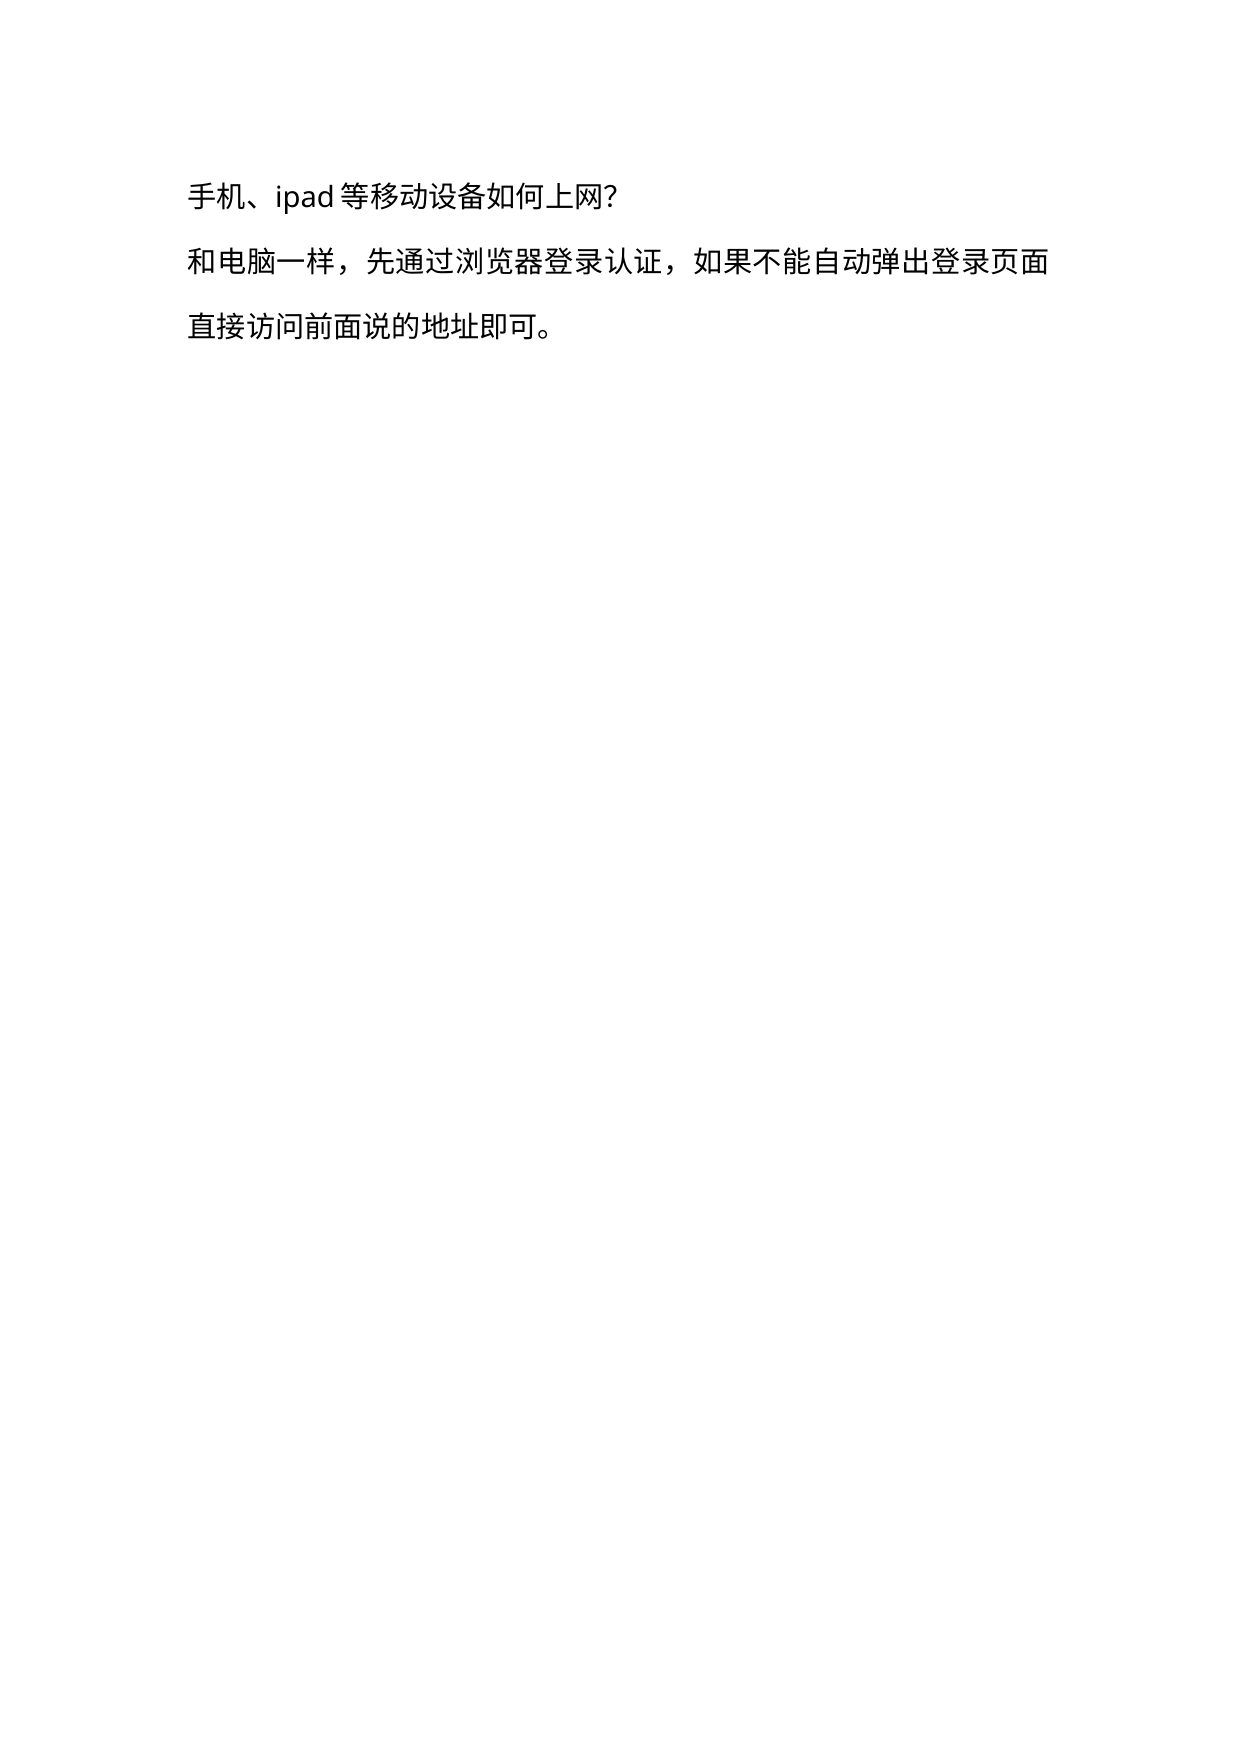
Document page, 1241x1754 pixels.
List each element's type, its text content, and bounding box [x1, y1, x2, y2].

text 手机、ipad等移动设备如何上网？ [187, 162, 1053, 227]
text 和电脑一样，先通过浏览器登录认证，如果不能自动弹出登录页面直接访问前面说的地址即可。 [187, 227, 1053, 357]
